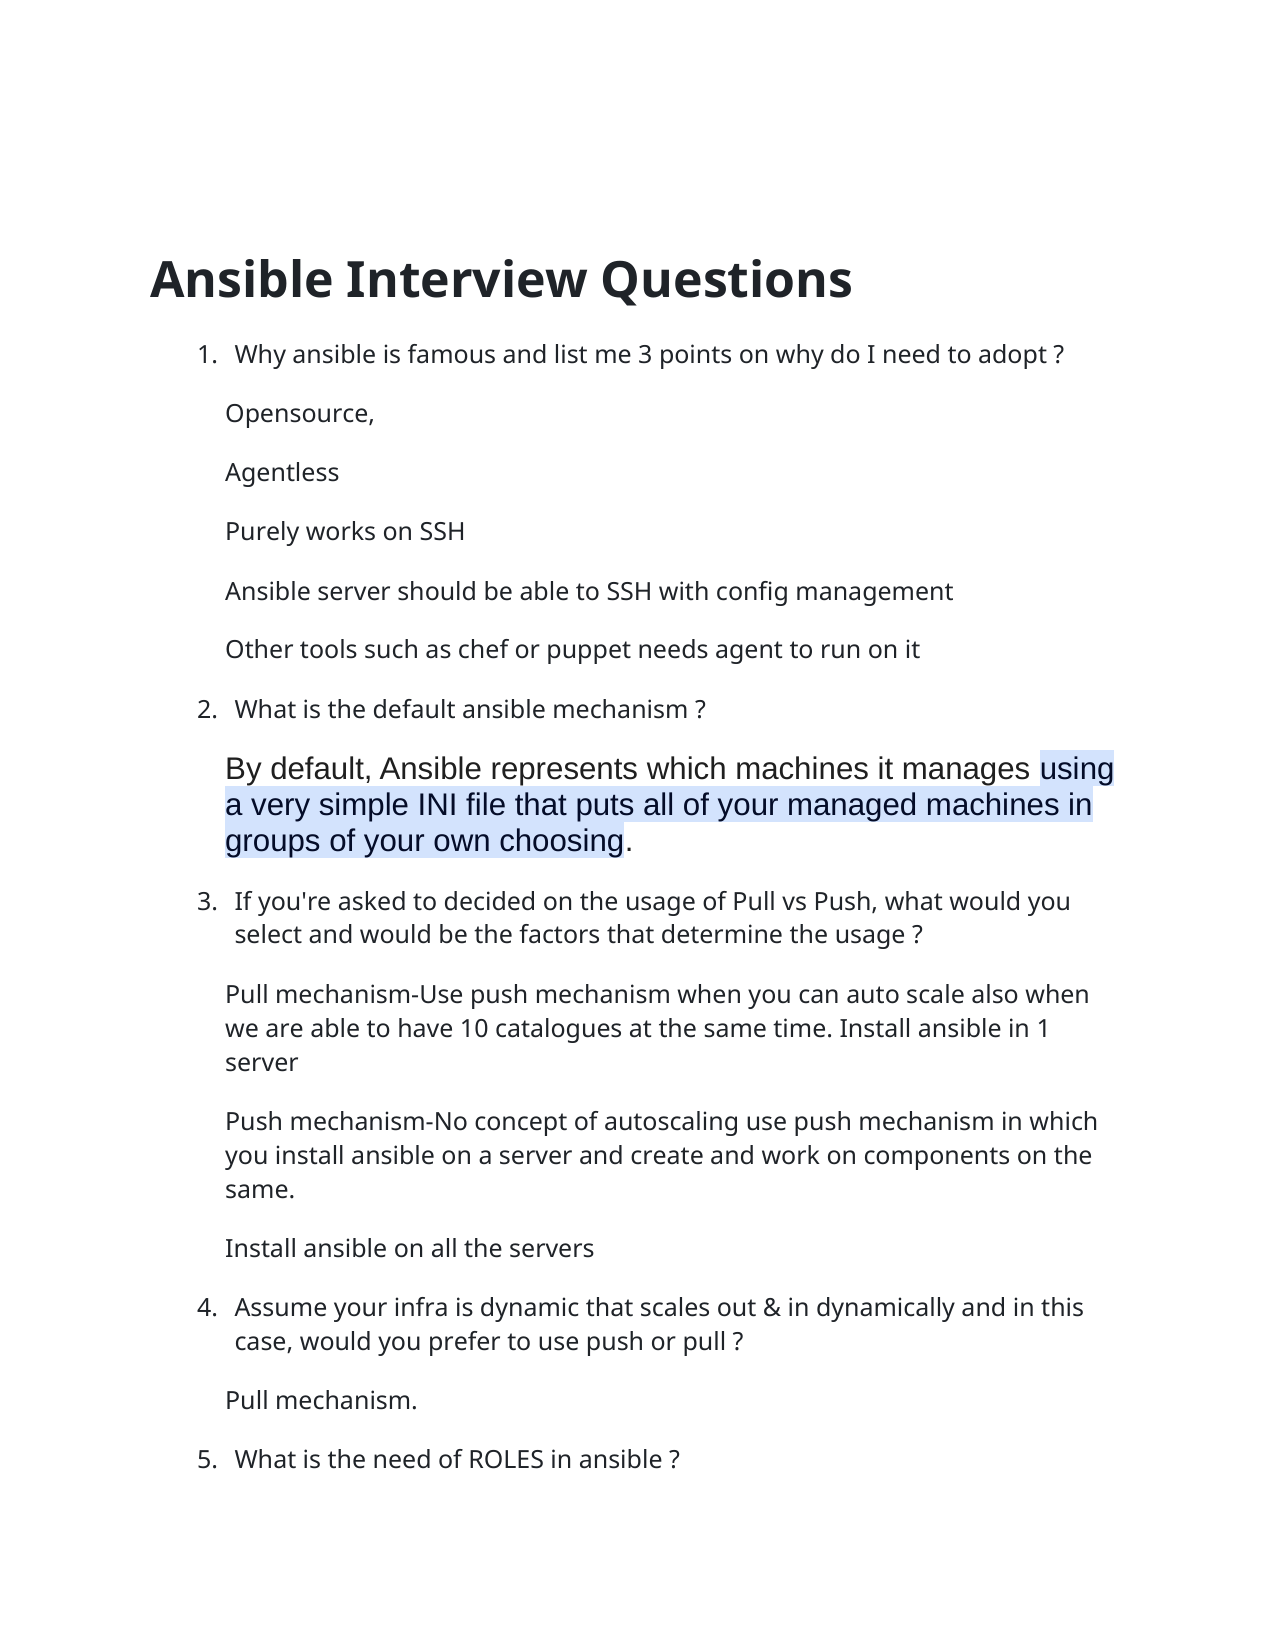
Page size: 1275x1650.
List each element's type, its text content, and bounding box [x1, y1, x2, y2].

text By default, Ansible represents which machines it manages using a very simple INI file that puts all of your managed machines in groups of your own choosing. [633, 750, 1125, 858]
text Other tools such as chef or puppet needs agent to run on it [225, 632, 1125, 666]
text Pull mechanism-Use push mechanism when you can auto scale also when we are able to have 10 catalogues at the same time. Install ansible in 1 server [225, 976, 1125, 1078]
list What is the default ansible mechanism ? [197, 691, 1125, 725]
list What is the need of ROLES in ansible ? [197, 1442, 1125, 1476]
text Ansible Interview Questions [150, 244, 1125, 312]
text Ansible server should be able to SSH with config management [225, 573, 1125, 607]
list Why ansible is famous and list me 3 points on why do I need to adopt ? [197, 337, 1125, 371]
text Agentless [225, 455, 1125, 489]
list Assume your infra is dynamic that scales out & in dynamically and in this case, would you prefer to use push or pull ? [197, 1290, 1125, 1358]
text Pull mechanism. [225, 1383, 1125, 1417]
text Purely works on SSH [225, 514, 1125, 548]
text Push mechanism-No concept of autoscaling use push mechanism in which you install ansible on a server and create and work on components on the same. [225, 1103, 1125, 1206]
text Opensource, [225, 396, 1125, 430]
list If you're asked to decided on the usage of Pull vs Push, what would you select and would be the factors that determine the usage ? [197, 883, 1125, 951]
text Install ansible on all the servers [225, 1231, 1125, 1265]
